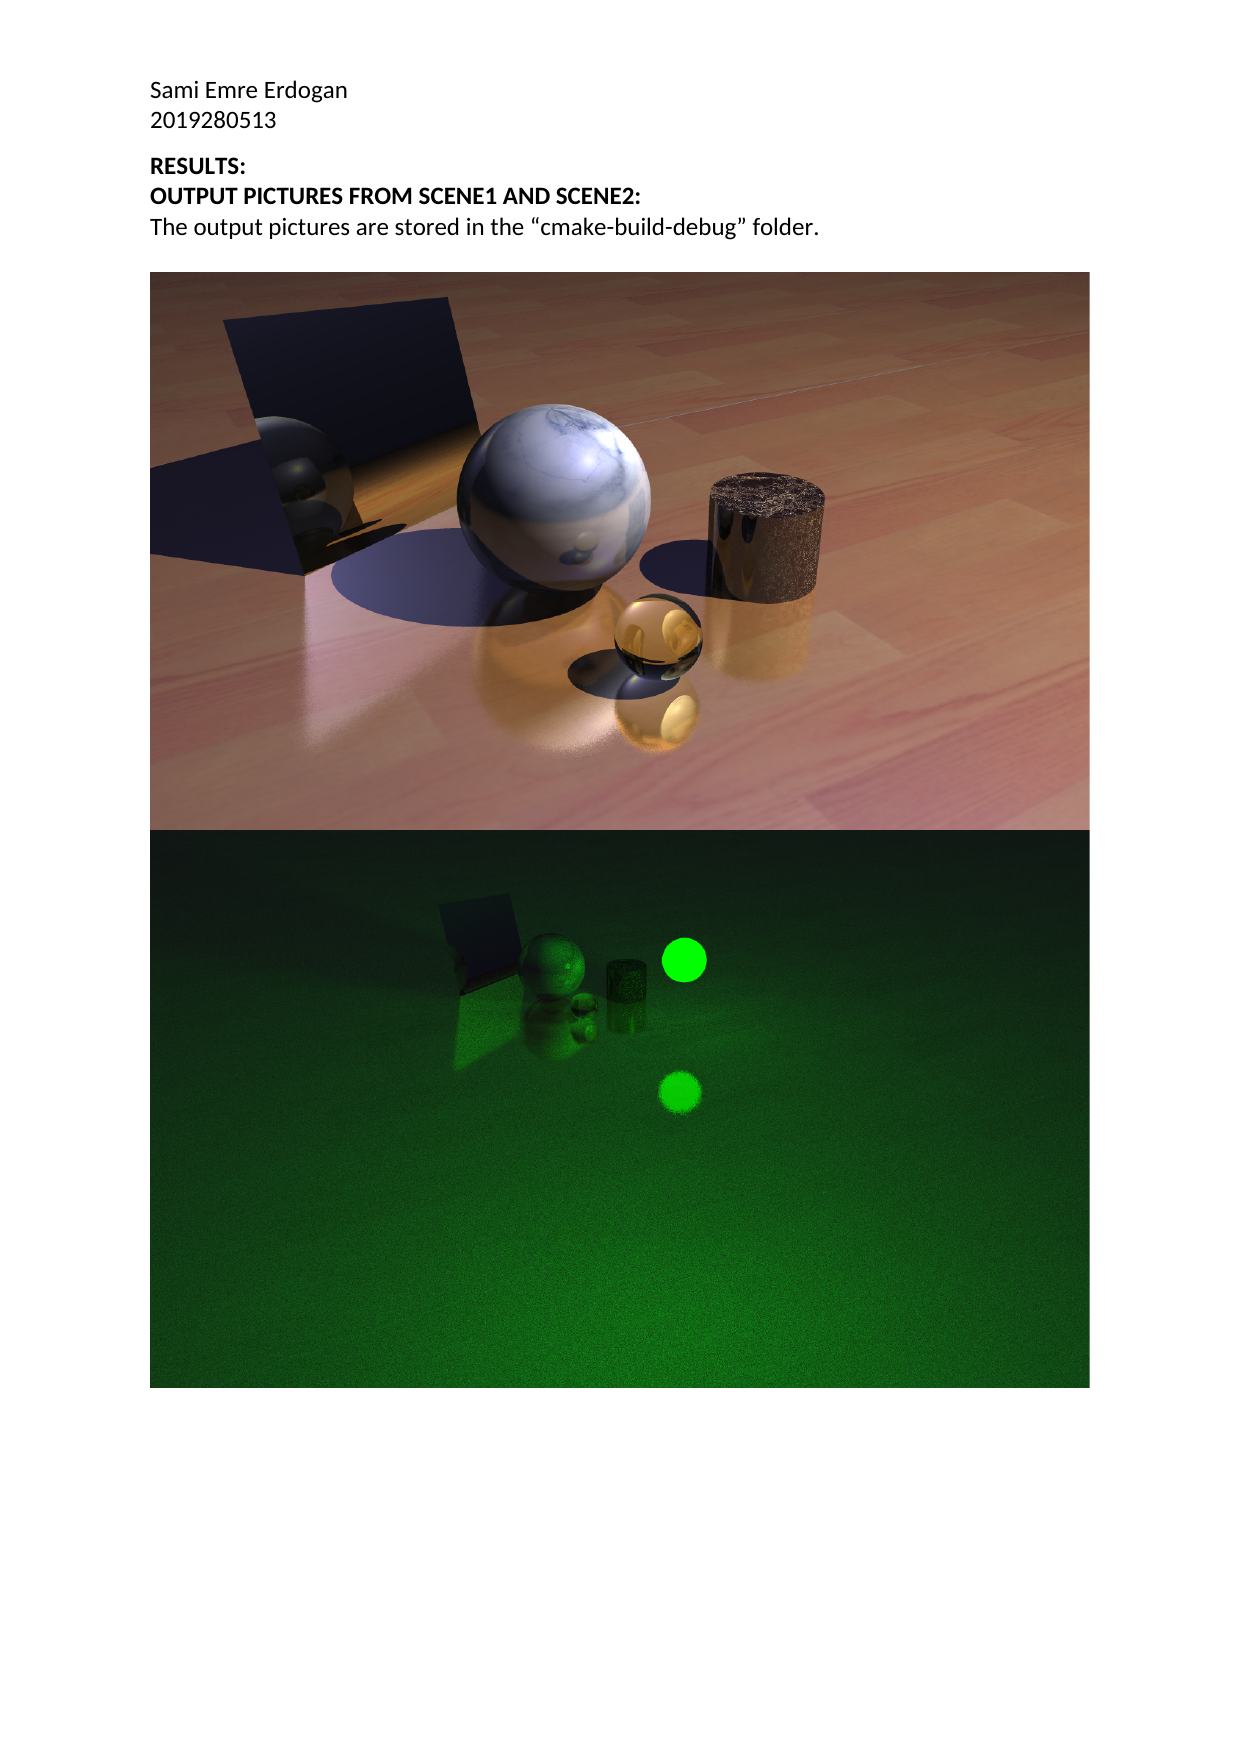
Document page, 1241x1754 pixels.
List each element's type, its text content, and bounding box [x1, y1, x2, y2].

picture [150, 272, 1090, 1388]
text RESULTS: [150, 150, 1090, 181]
text OUTPUT PICTURES FROM SCENE1 AND SCENE2: [150, 181, 1090, 211]
text The output pictures are stored in the “cmake-build-debug” folder. [150, 211, 1090, 242]
